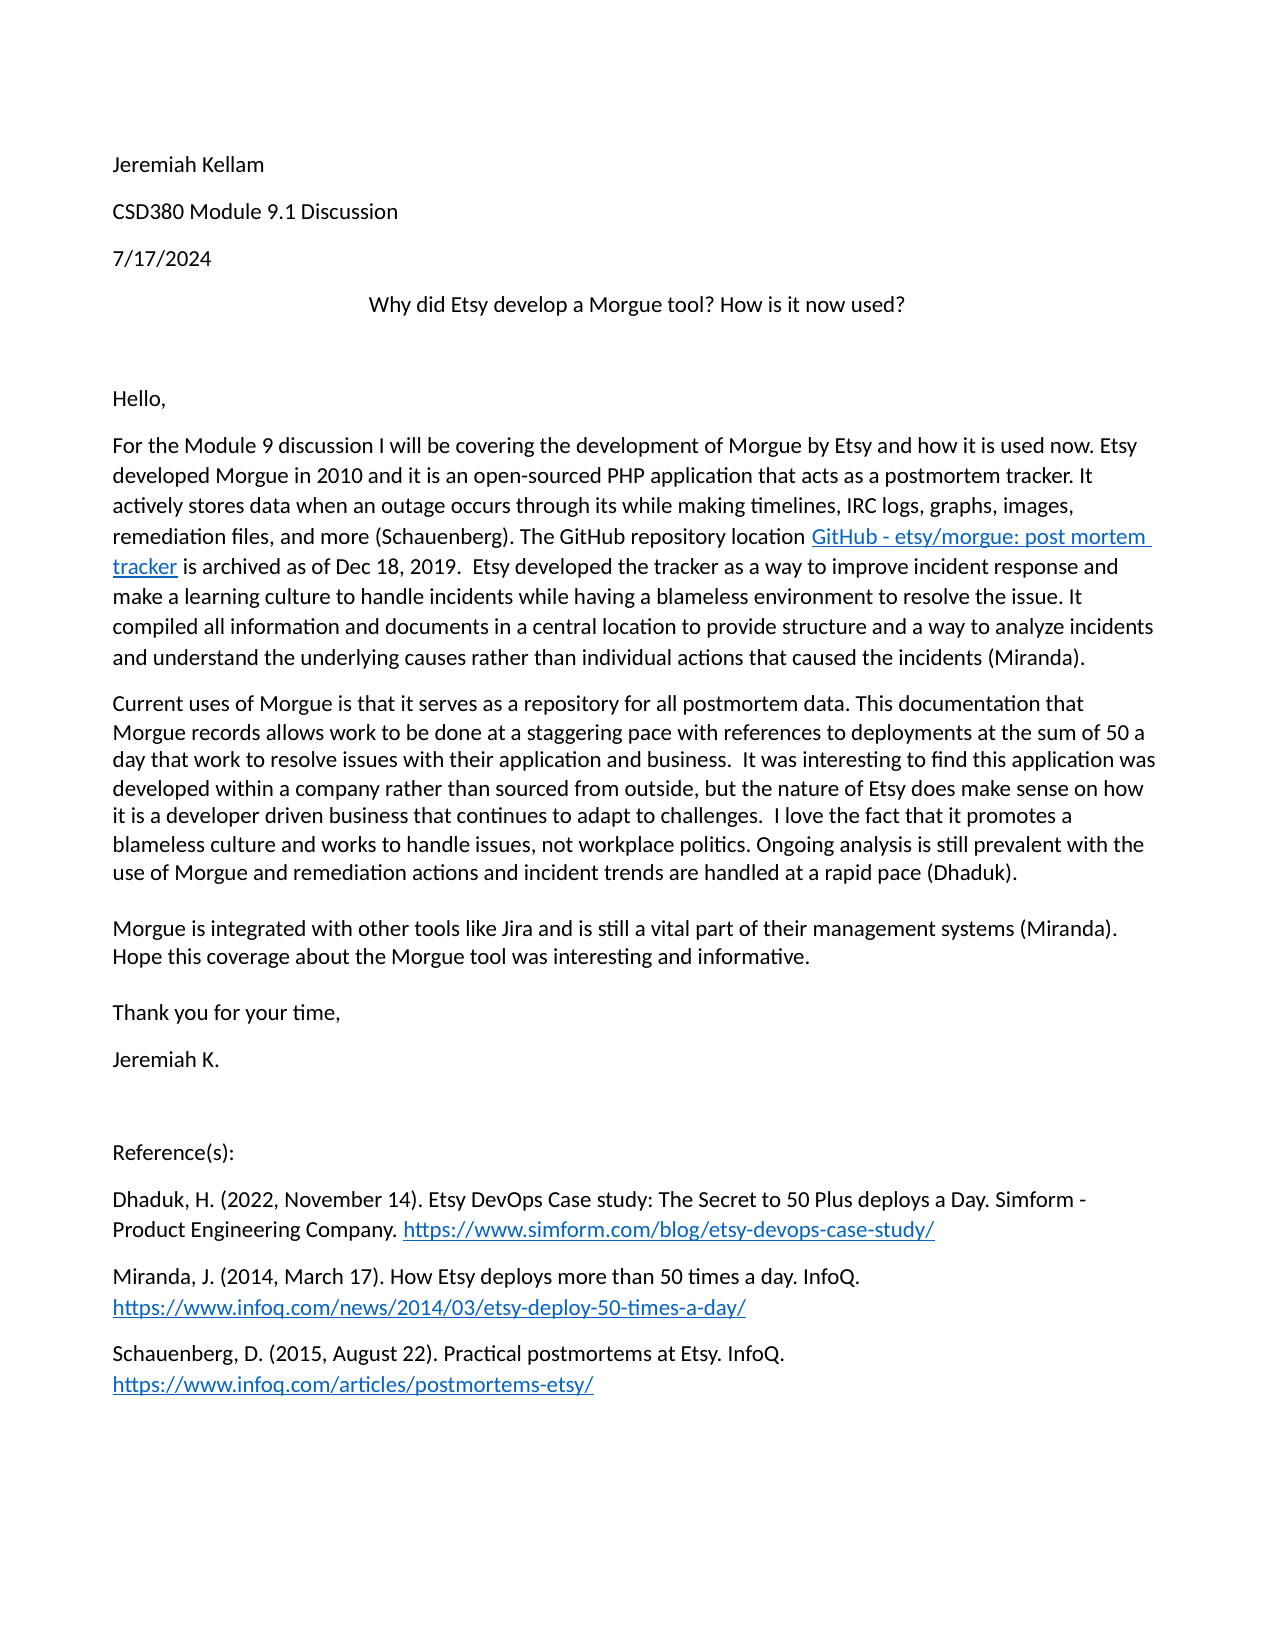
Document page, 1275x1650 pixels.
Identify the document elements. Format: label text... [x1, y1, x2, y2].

text Morgue is integrated with other tools like Jira and is still a vital part of their management systems (Miranda). Hope this coverage about the Morgue tool was interesting and informative. [112, 914, 1162, 970]
text CSD380 Module 9.1 Discussion [112, 197, 1162, 225]
text Current uses of Morgue is that it serves as a repository for all postmortem data. This documentation that Morgue records allows work to be done at a staggering pace with references to deployments at the sum of 50 a day that work to resolve issues with their application and business. It was interesting to find this application was developed within a company rather than sourced from outside, but the nature of Etsy does make sense on how it is a developer driven business that continues to adapt to challenges. I love the fact that it promotes a blameless culture and works to handle issues, not workplace politics. Ongoing analysis is still prevalent with the use of Morgue and remediation actions and incident trends are handled at a rapid pace (Dhaduk). [112, 689, 1162, 886]
text Dhaduk, H. (2022, November 14). Etsy DevOps Case study: The Secret to 50 Plus deploys a Day. Simform - Product Engineering Company. https://www.simform.com/blog/etsy-devops-case-study/ [112, 1185, 1162, 1243]
text Jeremiah K. [112, 1045, 1162, 1073]
text 7/17/2024 [112, 244, 1162, 272]
text Jeremiah Kellam [112, 150, 1162, 178]
text Thank you for your time, [112, 998, 1162, 1026]
text For the Module 9 discussion I will be covering the development of Morgue by Etsy and how it is used now. Etsy developed Morgue in 2010 and it is an open-sourced PHP application that acts as a postmortem tracker. It actively stores data when an outage occurs through its while making timelines, IRC logs, graphs, images, remediation files, and more (Schauenberg). The GitHub repository location GitHub - etsy/morgue: post mortem tracker is archived as of Dec 18, 2019. Etsy developed the tracker as a way to improve incident response and make a learning culture to handle incidents while having a blameless environment to resolve the issue. It compiled all information and documents in a central location to provide structure and a way to analyze incidents and understand the underlying causes rather than individual actions that caused the incidents (Miranda). [112, 431, 1162, 671]
text Miranda, J. (2014, March 17). How Etsy deploys more than 50 times a day. InfoQ. https://www.infoq.com/news/2014/03/etsy-deploy-50-times-a-day/ [112, 1262, 1162, 1321]
text Why did Etsy develop a Morgue tool? How is it now used? [112, 291, 1162, 319]
text Reference(s): [112, 1138, 1162, 1166]
text Schauenberg, D. (2015, August 22). Practical postmortems at Etsy. InfoQ. https://www.infoq.com/articles/postmortems-etsy/ [112, 1339, 1162, 1398]
text Hello, [112, 384, 1162, 412]
